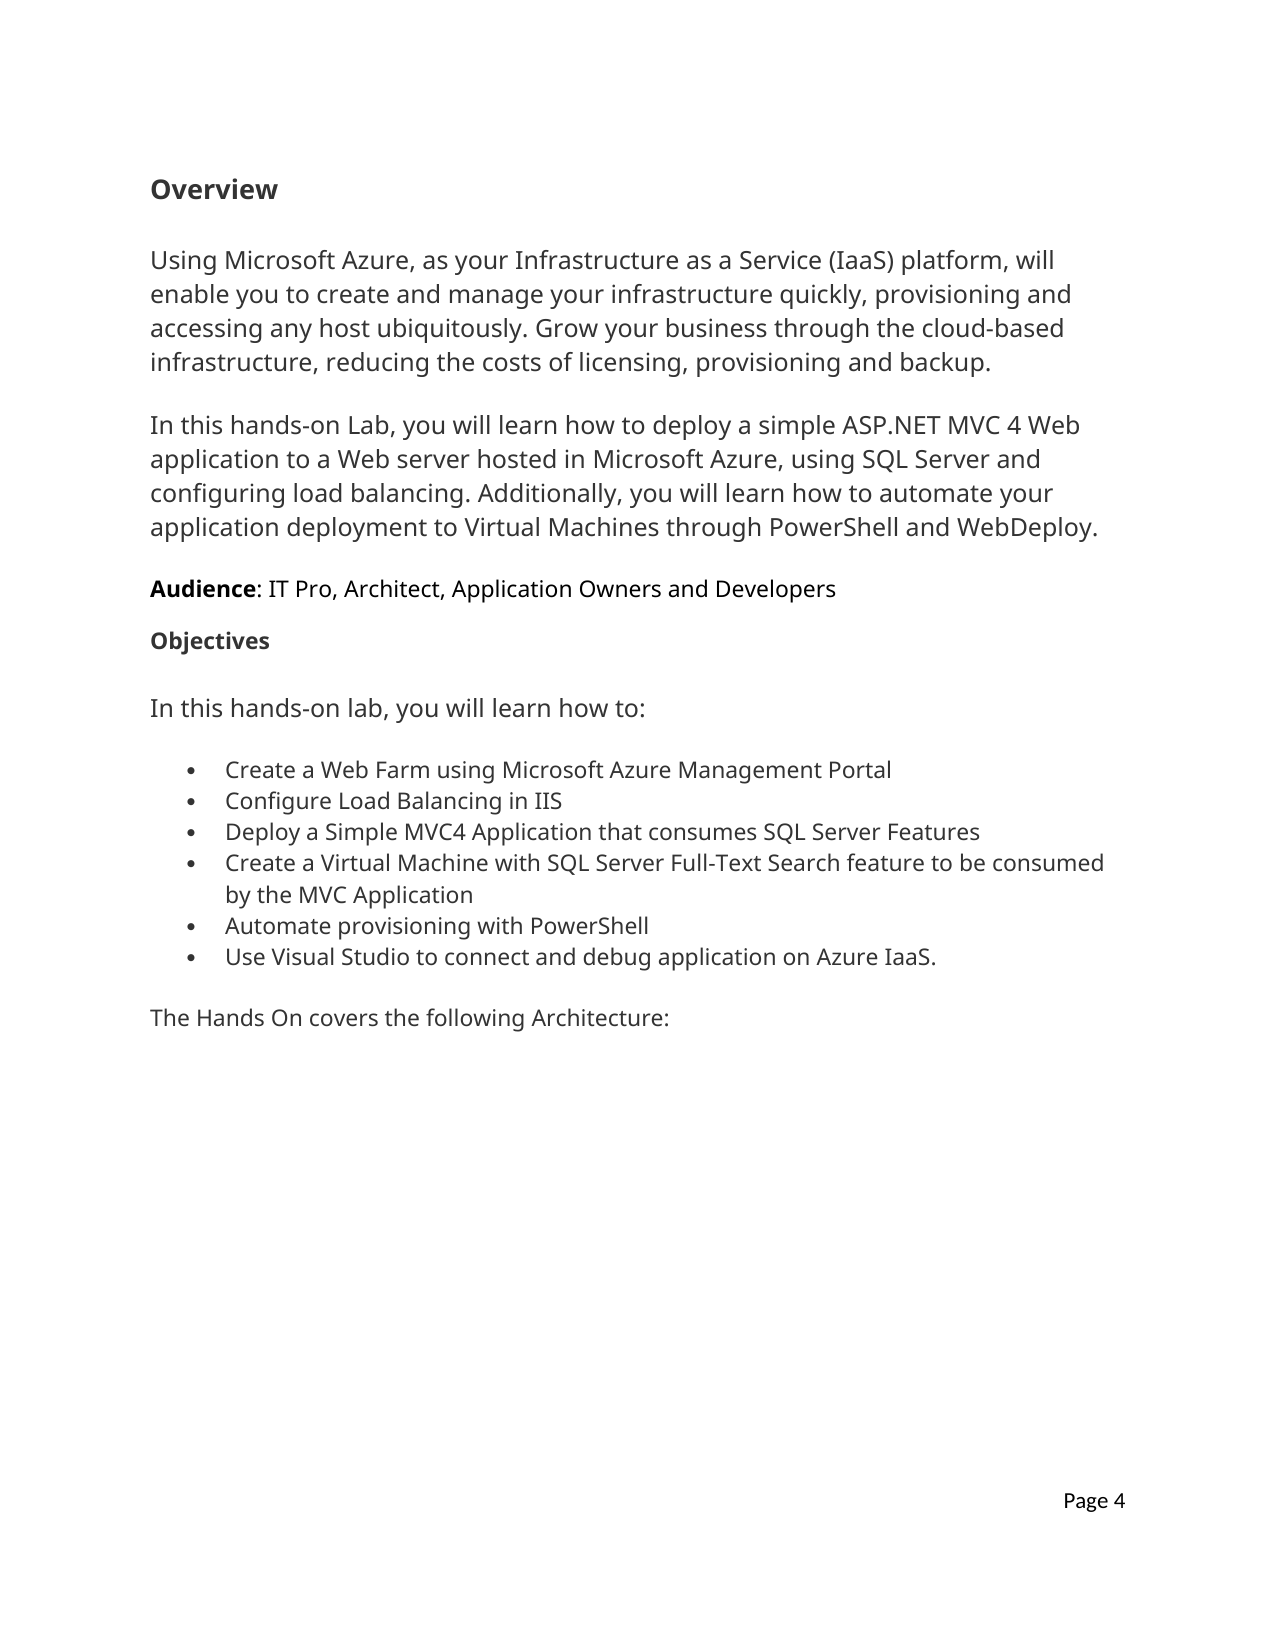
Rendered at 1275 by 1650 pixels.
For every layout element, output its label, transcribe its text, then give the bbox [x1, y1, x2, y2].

text Using Microsoft Azure, as your Infrastructure as a Service (IaaS) platform, will enable you to create and manage your infrastructure quickly, provisioning and accessing any host ubiquitously. Grow your business through the cloud-based infrastructure, reducing the costs of licensing, provisioning and backup. [150, 242, 1125, 379]
text In this hands-on Lab, you will learn how to deploy a simple ASP.NET MVC 4 Web application to a Web server hosted in Microsoft Azure, using SQL Server and configuring load balancing. Additionally, you will learn how to automate your application deployment to Virtual Machines through PowerShell and WebDeploy. [150, 408, 1125, 544]
text Audience: IT Pro, Architect, Application Owners and Developers [150, 573, 1125, 604]
list Create a Web Farm using Microsoft Azure Management Portal [187, 754, 1125, 785]
list Create a Virtual Machine with SQL Server Full-Text Search feature to be consumed by the MVC Application [187, 847, 1125, 910]
list Automate provisioning with PowerShell [187, 910, 1125, 941]
list Configure Load Balancing in IIS [187, 785, 1125, 816]
text The Hands On covers the following Architecture: [150, 1002, 1125, 1033]
list Deploy a Simple MVC4 Application that consumes SQL Server Features [187, 816, 1125, 847]
subtitle Objectives [150, 625, 1125, 657]
text In this hands-on lab, you will learn how to: [150, 690, 1125, 724]
subtitle Overview [150, 171, 1125, 208]
list Use Visual Studio to connect and debug application on Azure IaaS. [187, 941, 1125, 972]
